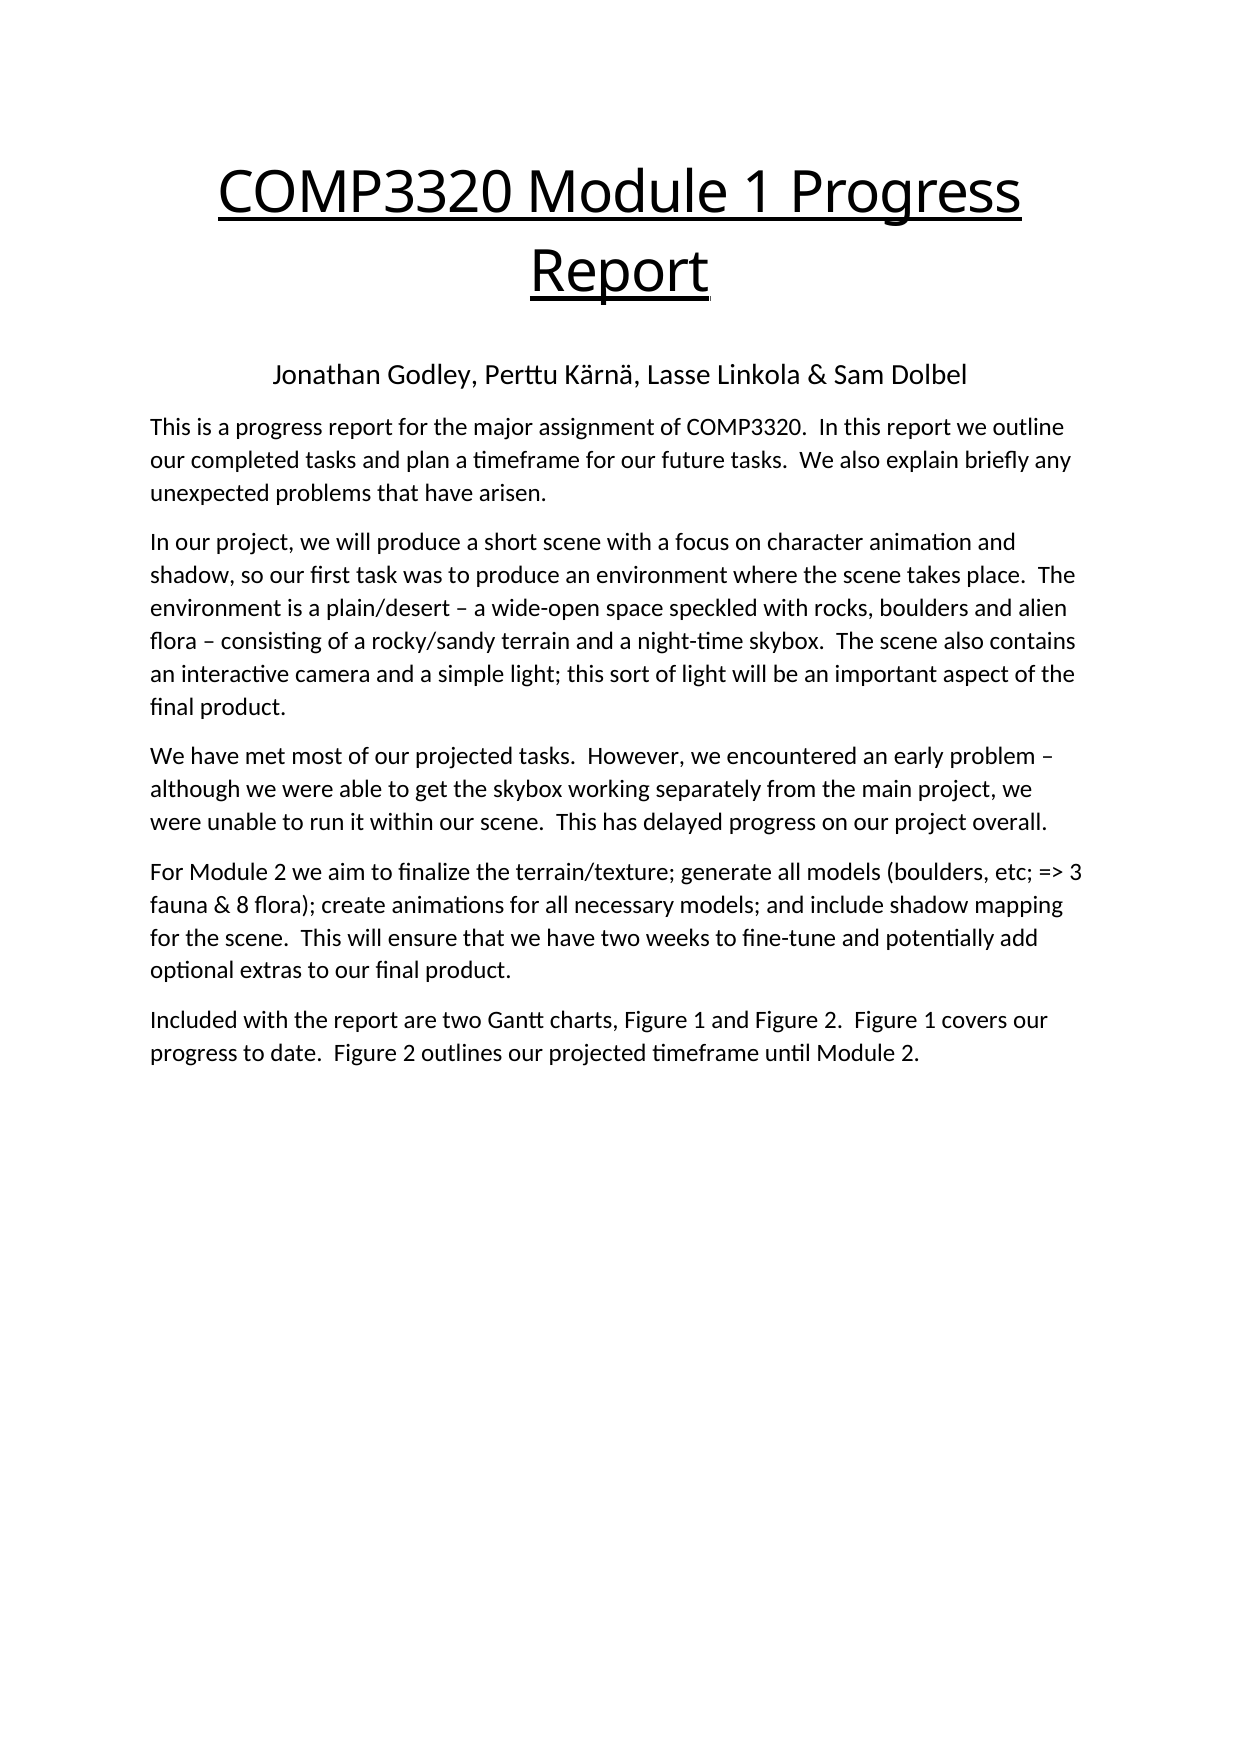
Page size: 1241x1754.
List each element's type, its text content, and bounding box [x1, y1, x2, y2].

text Included with the report are two Gantt charts, Figure 1 and Figure 2. Figure 1 covers our progress to date. Figure 2 outlines our projected timeframe until Module 2. [150, 1004, 1090, 1068]
text For Module 2 we aim to finalize the terrain/texture; generate all models (boulders, etc; => 3 fauna & 8 flora); create animations for all necessary models; and include shadow mapping for the scene. This will ensure that we have two weeks to fine-tune and potentially add optional extras to our final product. [150, 856, 1090, 985]
text We have met most of our projected tasks. However, we encountered an early problem – although we were able to get the skybox working separately from the main project, we were unable to run it within our scene. This has delayed progress on our project overall. [150, 741, 1090, 837]
text This is a progress report for the major assignment of COMP3320. In this report we outline our completed tasks and plan a timeframe for our future tasks. We also explain briefly any unexpected problems that have arisen. [150, 411, 1090, 507]
title COMP3320 Module 1 Progress Report [150, 150, 1090, 309]
text Jonathan Godley, Perttu Kärnä, Lasse Linkola & Sam Dolbel [150, 356, 1090, 391]
text In our project, we will produce a short scene with a focus on character animation and shadow, so our first task was to produce an environment where the scene takes place. The environment is a plain/desert – a wide-open space speckled with rocks, boulders and alien flora – consisting of a rocky/sandy terrain and a night-time skybox. The scene also contains an interactive camera and a simple light; this sort of light will be an important aspect of the final product. [150, 526, 1090, 721]
